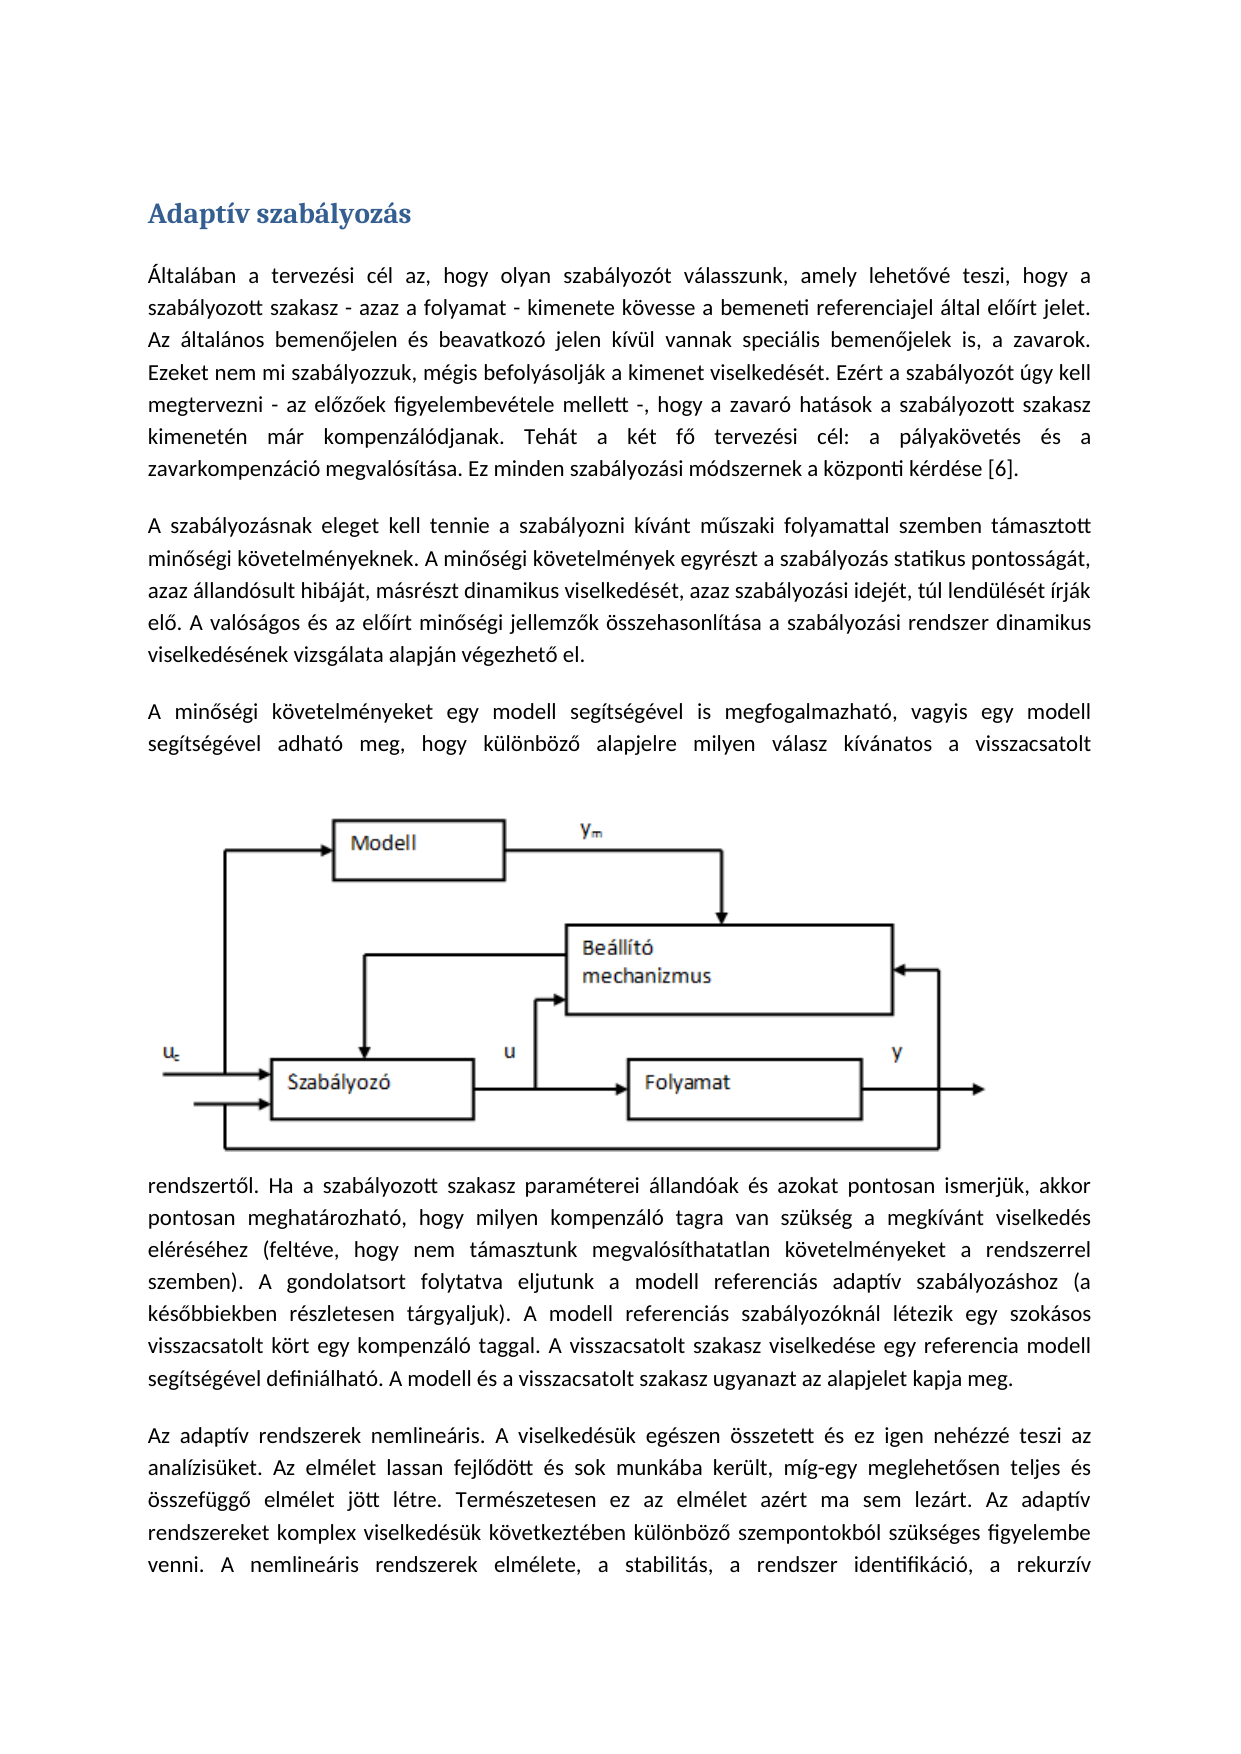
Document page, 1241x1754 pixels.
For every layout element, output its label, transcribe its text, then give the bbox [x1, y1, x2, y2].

text A szabályozásnak eleget kell tennie a szabályozni kívánt műszaki folyamattal szemben támasztott minőségi követelményeknek. A minőségi követelmények egyrészt a szabályozás statikus pontosságát, azaz állandósult hibáját, másrészt dinamikus viselkedését, azaz szabályozási idejét, túl lendülését írják elő. A valóságos és az előírt minőségi jellemzők összehasonlítása a szabályozási rendszer dinamikus viselkedésének vizsgálata alapján végezhető el. [148, 511, 1093, 668]
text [148, 1421, 1093, 1578]
text Általában a tervezési cél az, hogy olyan szabályozót válasszunk, amely lehetővé teszi, hogy a szabályozott szakasz - azaz a folyamat - kimenete kövesse a bemeneti referenciajel által előírt jelet. Az általános bemenőjelen és beavatkozó jelen kívül vannak speciális bemenőjelek is, a zavarok. Ezeket nem mi szabályozzuk, mégis befolyásolják a kimenet viselkedését. Ezért a szabályozót úgy kell megtervezni - az előzőek figyelembevétele mellett -, hogy a zavaró hatások a szabályozott szakasz kimenetén már kompenzálódjanak. Tehát a két fő tervezési cél: a pályakövetés és a zavarkompenzáció megvalósítása. Ez minden szabályozási módszernek a központi kérdése [6]. [148, 261, 1093, 482]
subtitle Adaptív szabályozás [148, 198, 1093, 231]
picture [147, 805, 989, 1152]
